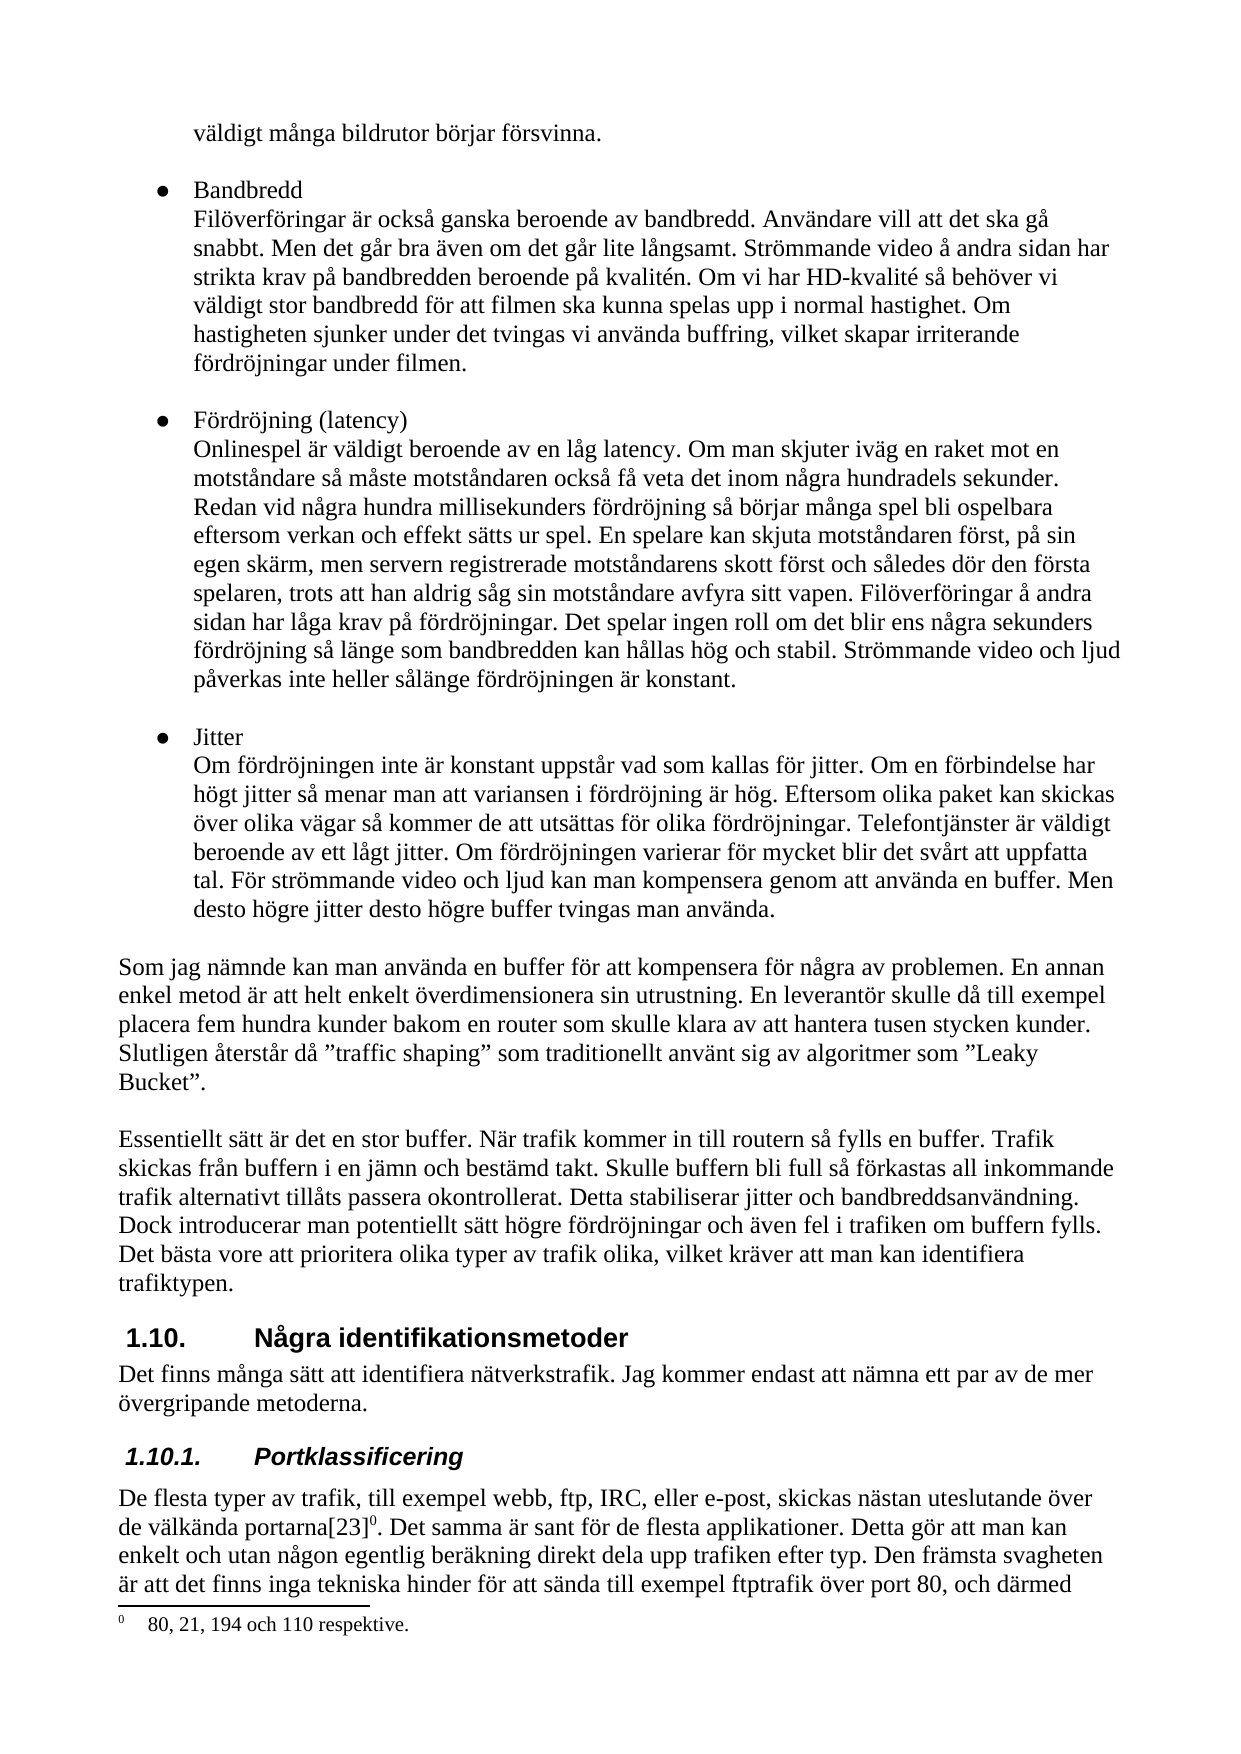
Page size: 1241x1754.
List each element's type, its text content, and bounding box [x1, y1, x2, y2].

text Filöverföringar är också ganska beroende av bandbredd. Användare vill att det ska gå snabbt. Men det går bra även om det går lite långsamt. Strömmande video å andra sidan har strikta krav på bandbredden beroende på kvalitén. Om vi har HD-kvalité så behöver vi väldigt stor bandbredd för att filmen ska kunna spelas upp i normal hastighet. Om hastigheten sjunker under det tvingas vi använda buffring, vilket skapar irriterande fördröjningar under filmen. [193, 204, 1122, 377]
text Det finns många sätt att identifiera nätverkstrafik. Jag kommer endast att nämna ett par av de mer övergripande metoderna. [118, 1359, 1122, 1417]
text Onlinespel är väldigt beroende av en låg latency. Om man skjuter iväg en raket mot en motståndare så måste motståndaren också få veta det inom några hundradels sekunder. Redan vid några hundra millisekunders fördröjning så börjar många spel bli ospelbara eftersom verkan och effekt sätts ur spel. En spelare kan skjuta motståndaren först, på sin egen skärm, men servern registrerade motståndarens skott först och således dör den första spelaren, trots att han aldrig såg sin motståndare avfyra sitt vapen. Filöverföringar å andra sidan har låga krav på fördröjningar. Det spelar ingen roll om det blir ens några sekunders fördröjning så länge som bandbredden kan hållas hög och stabil. Strömmande video och ljud påverkas inte heller sålänge fördröjningen är konstant. [193, 434, 1122, 693]
text Som jag nämnde kan man använda en buffer för att kompensera för några av problemen. En annan enkel metod är att helt enkelt överdimensionera sin utrustning. En leverantör skulle då till exempel placera fem hundra kunder bakom en router som skulle klara av att hantera tusen stycken kunder. Slutligen återstår då ”traffic shaping” som traditionellt använt sig av algoritmer som ”Leaky Bucket”. [118, 952, 1122, 1096]
subtitle Portklassificering [118, 1442, 1122, 1471]
list Bandbredd [156, 176, 1122, 204]
list Jitter [156, 722, 1122, 751]
text Om fördröjningen inte är konstant uppstår vad som kallas för jitter. Om en förbindelse har högt jitter så menar man att variansen i fördröjning är hög. Eftersom olika paket kan skickas över olika vägar så kommer de att utsättas för olika fördröjningar. Telefontjänster är väldigt beroende av ett lågt jitter. Om fördröjningen varierar för mycket blir det svårt att uppfatta tal. För strömmande video och ljud kan man kompensera genom att använda en buffer. Men desto högre jitter desto högre buffer tvingas man använda. [193, 751, 1122, 923]
subtitle Några identifikationsmetoder [118, 1322, 1122, 1353]
text Essentiellt sätt är det en stor buffer. När trafik kommer in till routern så fylls en buffer. Trafik skickas från buffern i en jämn och bestämd takt. Skulle buffern bli full så förkastas all inkommande trafik alternativt tillåts passera okontrollerat. Detta stabiliserar jitter och bandbreddsanvändning. Dock introducerar man potentiellt sätt högre fördröjningar och även fel i trafiken om buffern fylls. Det bästa vore att prioritera olika typer av trafik olika, vilket kräver att man kan identifiera trafiktypen. [118, 1124, 1122, 1297]
list Fördröjning (latency) [156, 406, 1122, 434]
